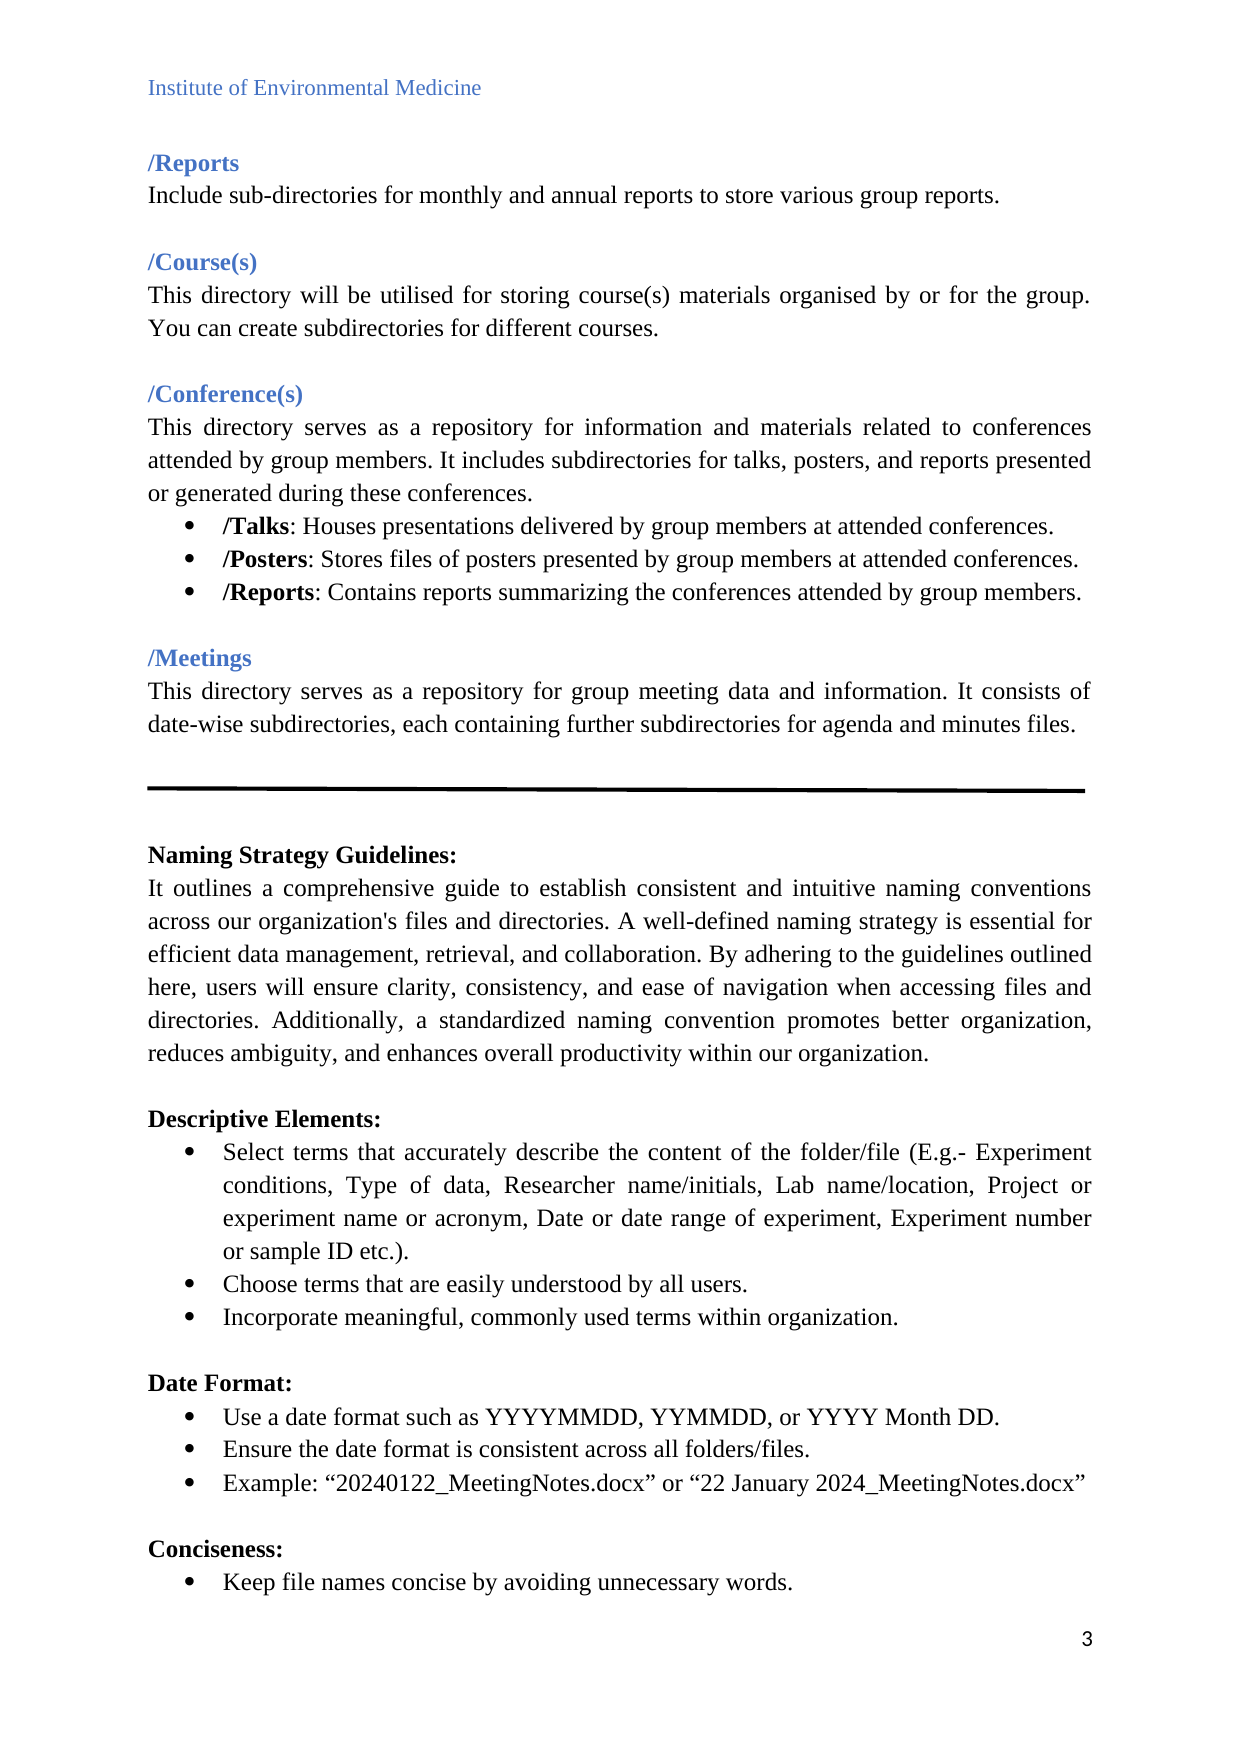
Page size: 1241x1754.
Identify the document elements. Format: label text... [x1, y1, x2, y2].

text Date Format: [148, 1368, 1093, 1397]
text This directory serves as a repository for group meeting data and information. It consists of date-wise subdirectories, each containing further subdirectories for agenda and minutes files. [148, 676, 1093, 738]
list Choose terms that are easily understood by all users. [185, 1269, 1093, 1298]
text /Meetings [148, 643, 1093, 672]
list Example: “20240122_MeetingNotes.docx” or “22 January 2024_MeetingNotes.docx” [185, 1468, 1093, 1496]
list /Reports: Contains reports summarizing the conferences attended by group members. [185, 577, 1093, 606]
list Incorporate meaningful, commonly used terms within organization. [185, 1302, 1093, 1331]
list Ensure the date format is consistent across all folders/files. [185, 1434, 1093, 1463]
text /Conference(s) [148, 379, 1093, 407]
text It outlines a comprehensive guide to establish consistent and intuitive naming conventions across our organization's files and directories. A well-defined naming strategy is essential for efficient data management, retrieval, and collaboration. By adhering to the guidelines outlined here, users will ensure clarity, consistency, and ease of navigation when accessing files and directories. Additionally, a standardized naming convention promotes better organization, reduces ambiguity, and enhances overall productivity within our organization. [148, 873, 1093, 1067]
text Include sub-directories for monthly and annual reports to store various group reports. [148, 181, 1093, 209]
text /Reports [148, 148, 1093, 176]
list Use a date format such as YYYYMMDD, YYMMDD, or YYYY Month DD. [185, 1402, 1093, 1430]
text This directory serves as a repository for information and materials related to conferences attended by group members. It includes subdirectories for talks, posters, and reports presented or generated during these conferences. [148, 412, 1093, 507]
list Keep file names concise by avoiding unnecessary words. [185, 1567, 1093, 1595]
text Descriptive Elements: [148, 1104, 1093, 1133]
text /Course(s) [148, 247, 1093, 275]
list /Talks: Houses presentations delivered by group members at attended conferences. [185, 511, 1093, 539]
text Conciseness: [148, 1534, 1093, 1562]
list /Posters: Stores files of posters presented by group members at attended conferences. [185, 544, 1093, 573]
text This directory will be utilised for storing course(s) materials organised by or for the group. You can create subdirectories for different courses. [148, 280, 1093, 341]
list Select terms that accurately describe the content of the folder/file (E.g.- Experiment conditions, Type of data, Researcher name/initials, Lab name/location, Project or experiment name or acronym, Date or date range of experiment, Experiment number or sample ID etc.). [185, 1137, 1093, 1265]
text Naming Strategy Guidelines: [148, 840, 1093, 869]
